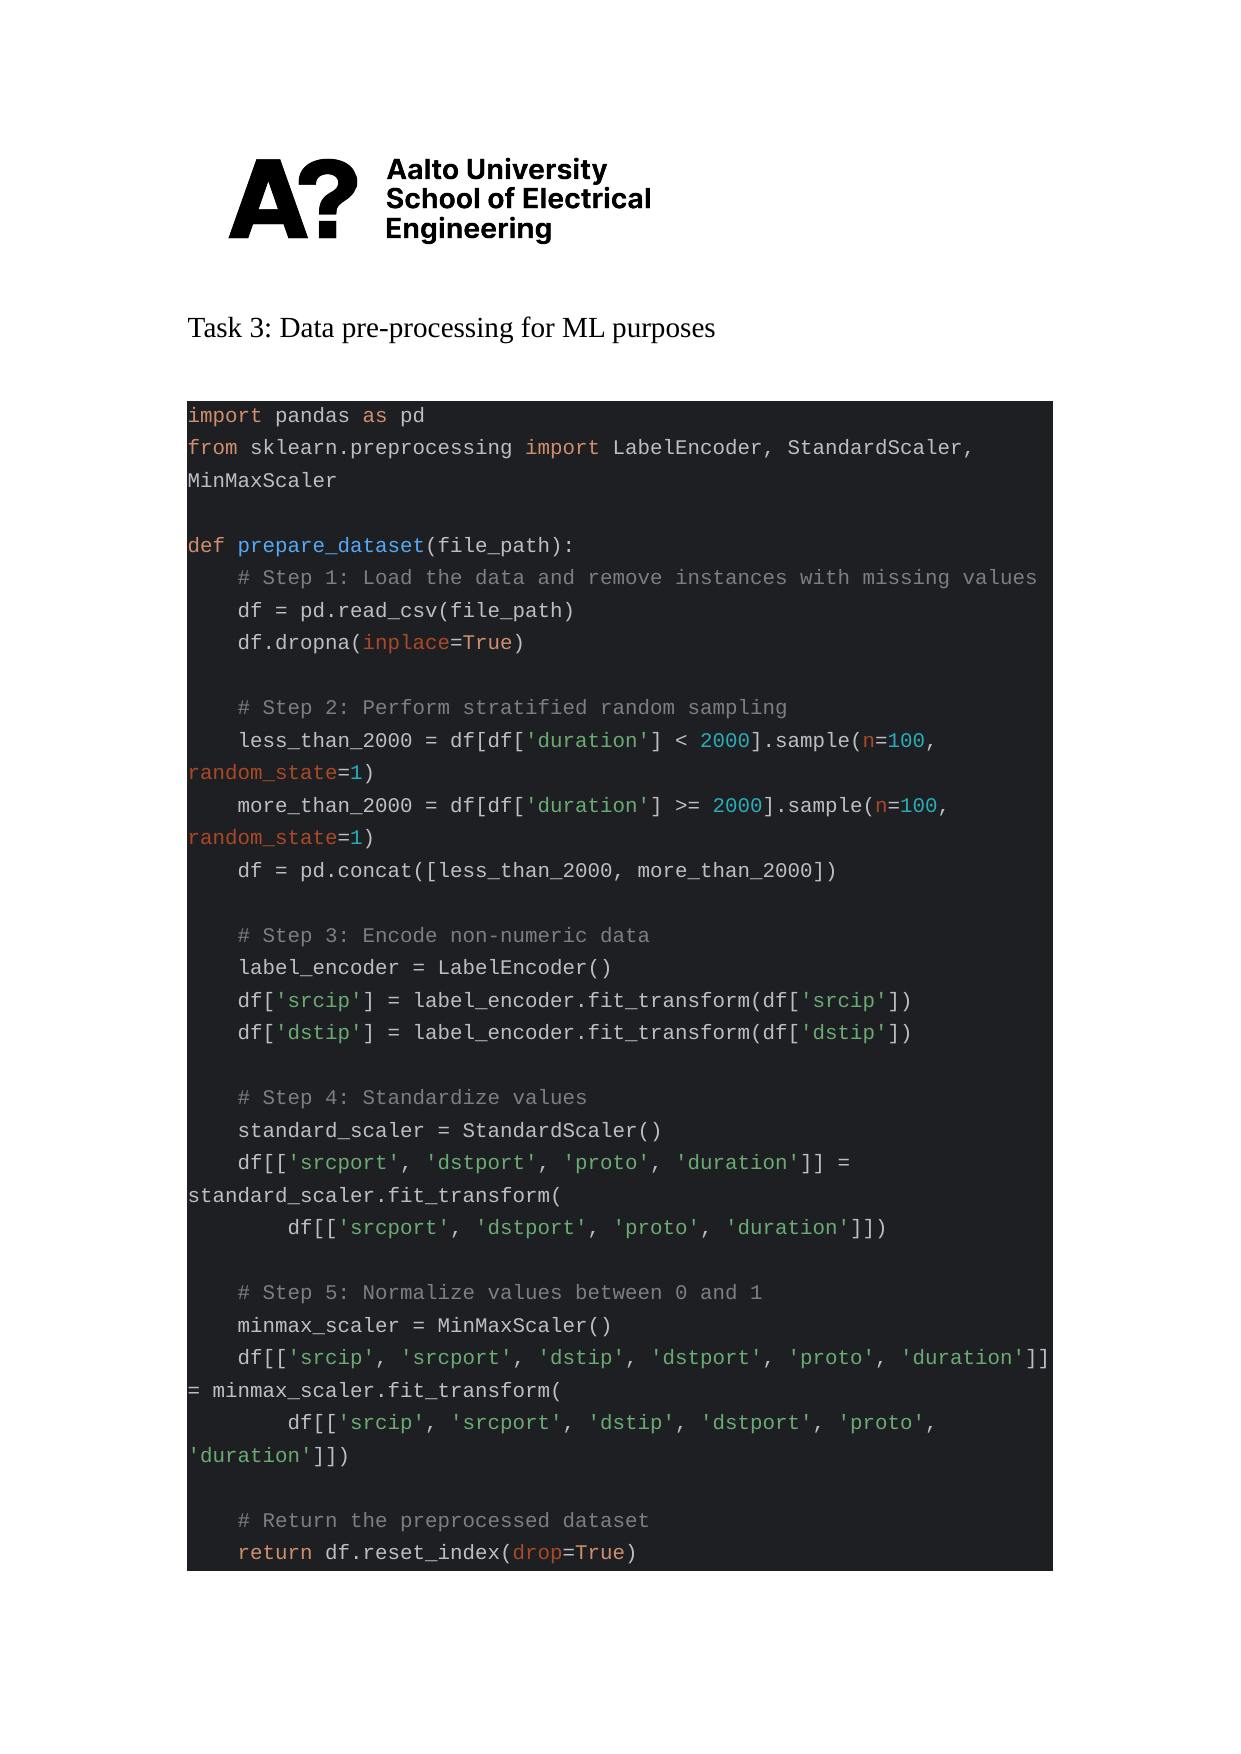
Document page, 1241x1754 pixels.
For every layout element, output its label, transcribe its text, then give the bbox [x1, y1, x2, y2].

text Task 3: Data pre-processing for ML purposes [187, 294, 1053, 359]
picture [187, 114, 695, 285]
